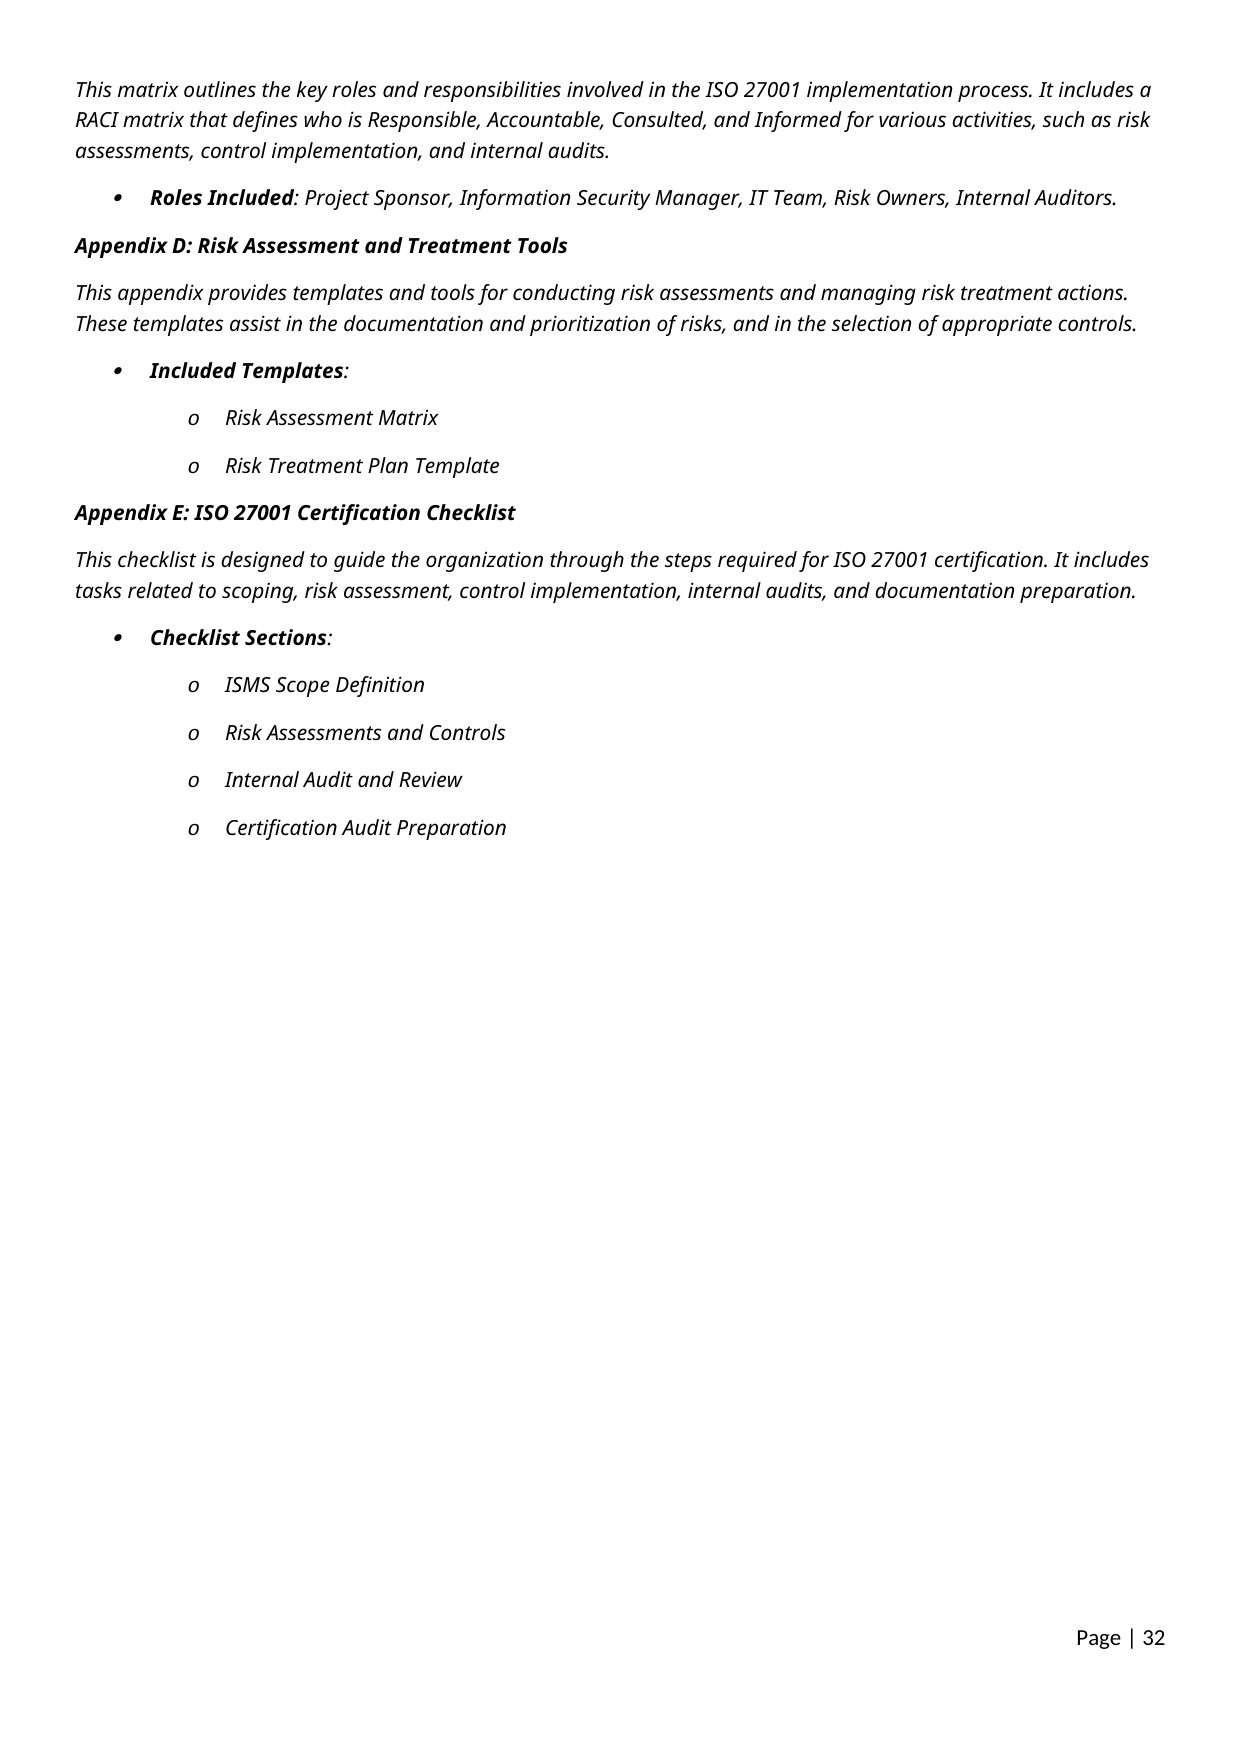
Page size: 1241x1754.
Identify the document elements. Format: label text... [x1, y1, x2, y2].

list Risk Treatment Plan Template [187, 451, 1165, 479]
list Included Templates: [112, 356, 1165, 384]
text This checklist is designed to guide the organization through the steps required for ISO 27001 certification. It includes tasks related to scoping, risk assessment, control implementation, internal audits, and documentation preparation. [75, 545, 1165, 604]
text Appendix D: Risk Assessment and Treatment Tools [75, 231, 1165, 259]
text Appendix E: ISO 27001 Certification Checklist [75, 498, 1165, 527]
list Risk Assessment Matrix [187, 403, 1165, 432]
list Risk Assessments and Controls [187, 718, 1165, 747]
list Checklist Sections: [112, 623, 1165, 652]
text This matrix outlines the key roles and responsibilities involved in the ISO 27001 implementation process. It includes a RACI matrix that defines who is Responsible, Accountable, Consulted, and Informed for various activities, such as risk assessments, control implementation, and internal audits. [75, 75, 1165, 165]
text This appendix provides templates and tools for conducting risk assessments and managing risk treatment actions. These templates assist in the documentation and prioritization of risks, and in the selection of appropriate controls. [75, 278, 1165, 337]
list Roles Included: Project Sponsor, Information Security Manager, IT Team, Risk Owners, Internal Auditors. [112, 183, 1165, 212]
list Internal Audit and Review [187, 765, 1165, 794]
list Certification Audit Preparation [187, 813, 1165, 841]
list ISMS Scope Definition [187, 671, 1165, 699]
